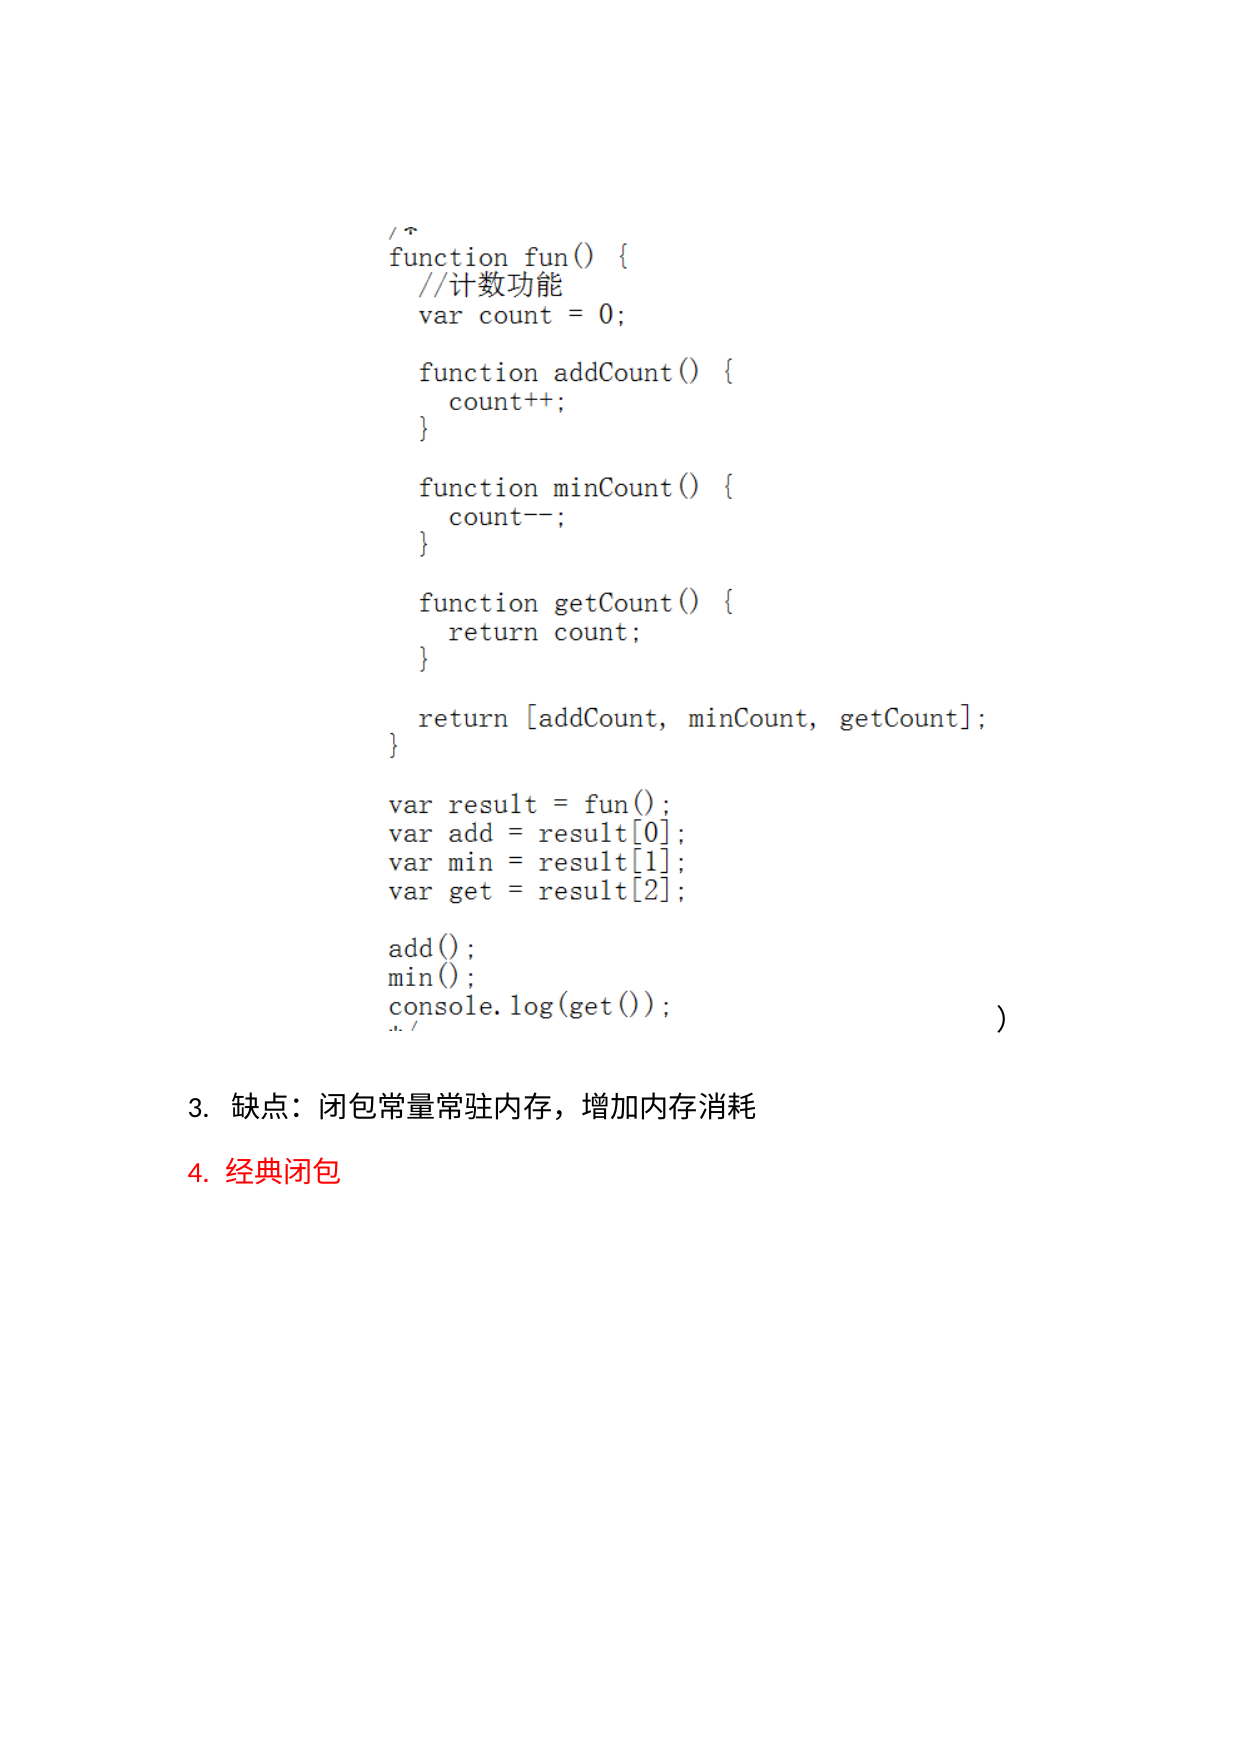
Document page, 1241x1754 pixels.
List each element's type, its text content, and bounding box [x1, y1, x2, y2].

list 缺点：闭包常量常驻内存，增加内存消耗 [187, 1072, 1053, 1137]
picture [362, 227, 997, 1031]
list 经典闭包 [187, 1137, 1053, 1202]
